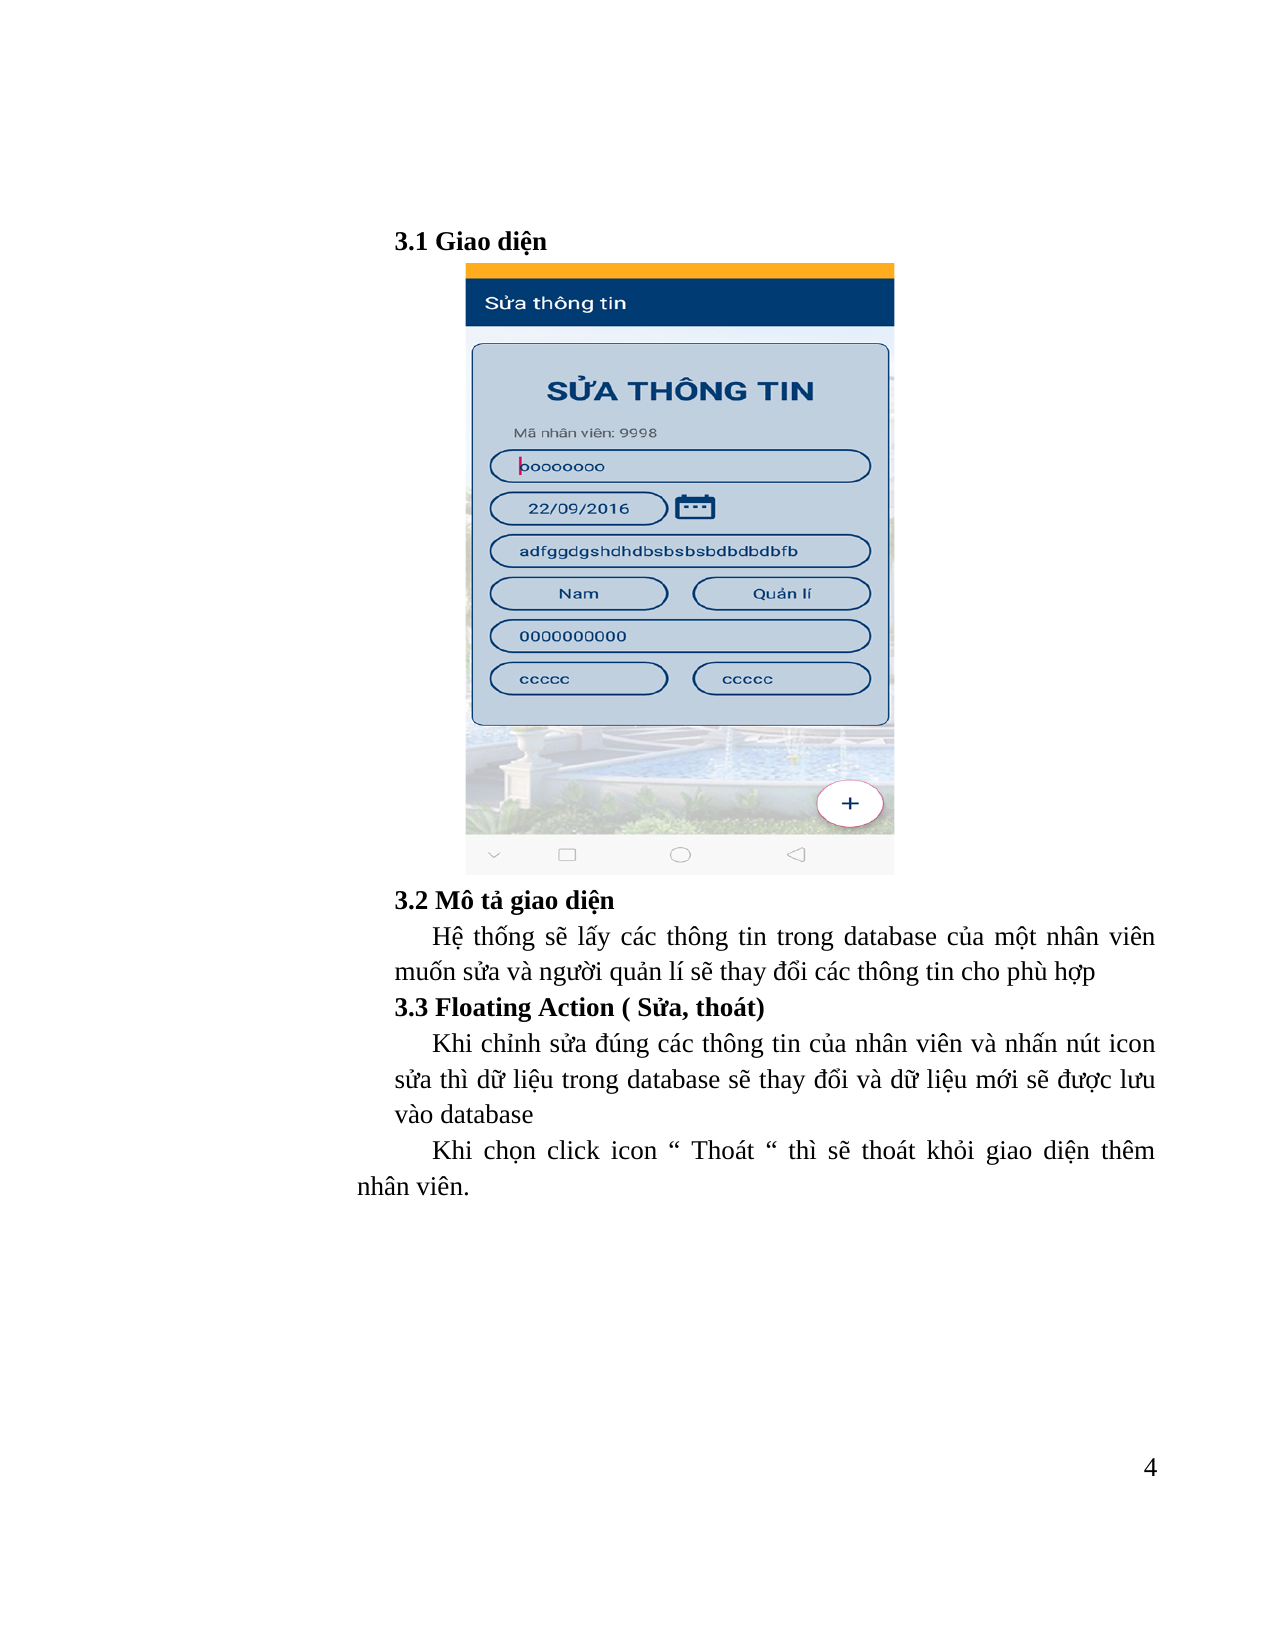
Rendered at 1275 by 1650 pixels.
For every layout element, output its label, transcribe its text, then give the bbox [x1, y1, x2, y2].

picture [465, 263, 895, 875]
list 3.1 Giao diện [394, 225, 1157, 256]
list Hệ thống sẽ lấy các thông tin trong database của một nhân viên muốn sửa và người quản lí sẽ thay đổi các thông tin cho phù hợp [394, 920, 1157, 987]
list Khi chọn click icon “ Thoát “ thì sẽ thoát khỏi giao diện thêm nhân viên. [357, 1134, 1157, 1201]
list Khi chỉnh sửa đúng các thông tin của nhân viên và nhấn nút icon sửa thì dữ liệu trong database sẽ thay đổi và dữ liệu mới sẽ được lưu vào database [394, 1027, 1157, 1129]
list 3.3 Floating Action ( Sửa, thoát) [394, 991, 1157, 1022]
